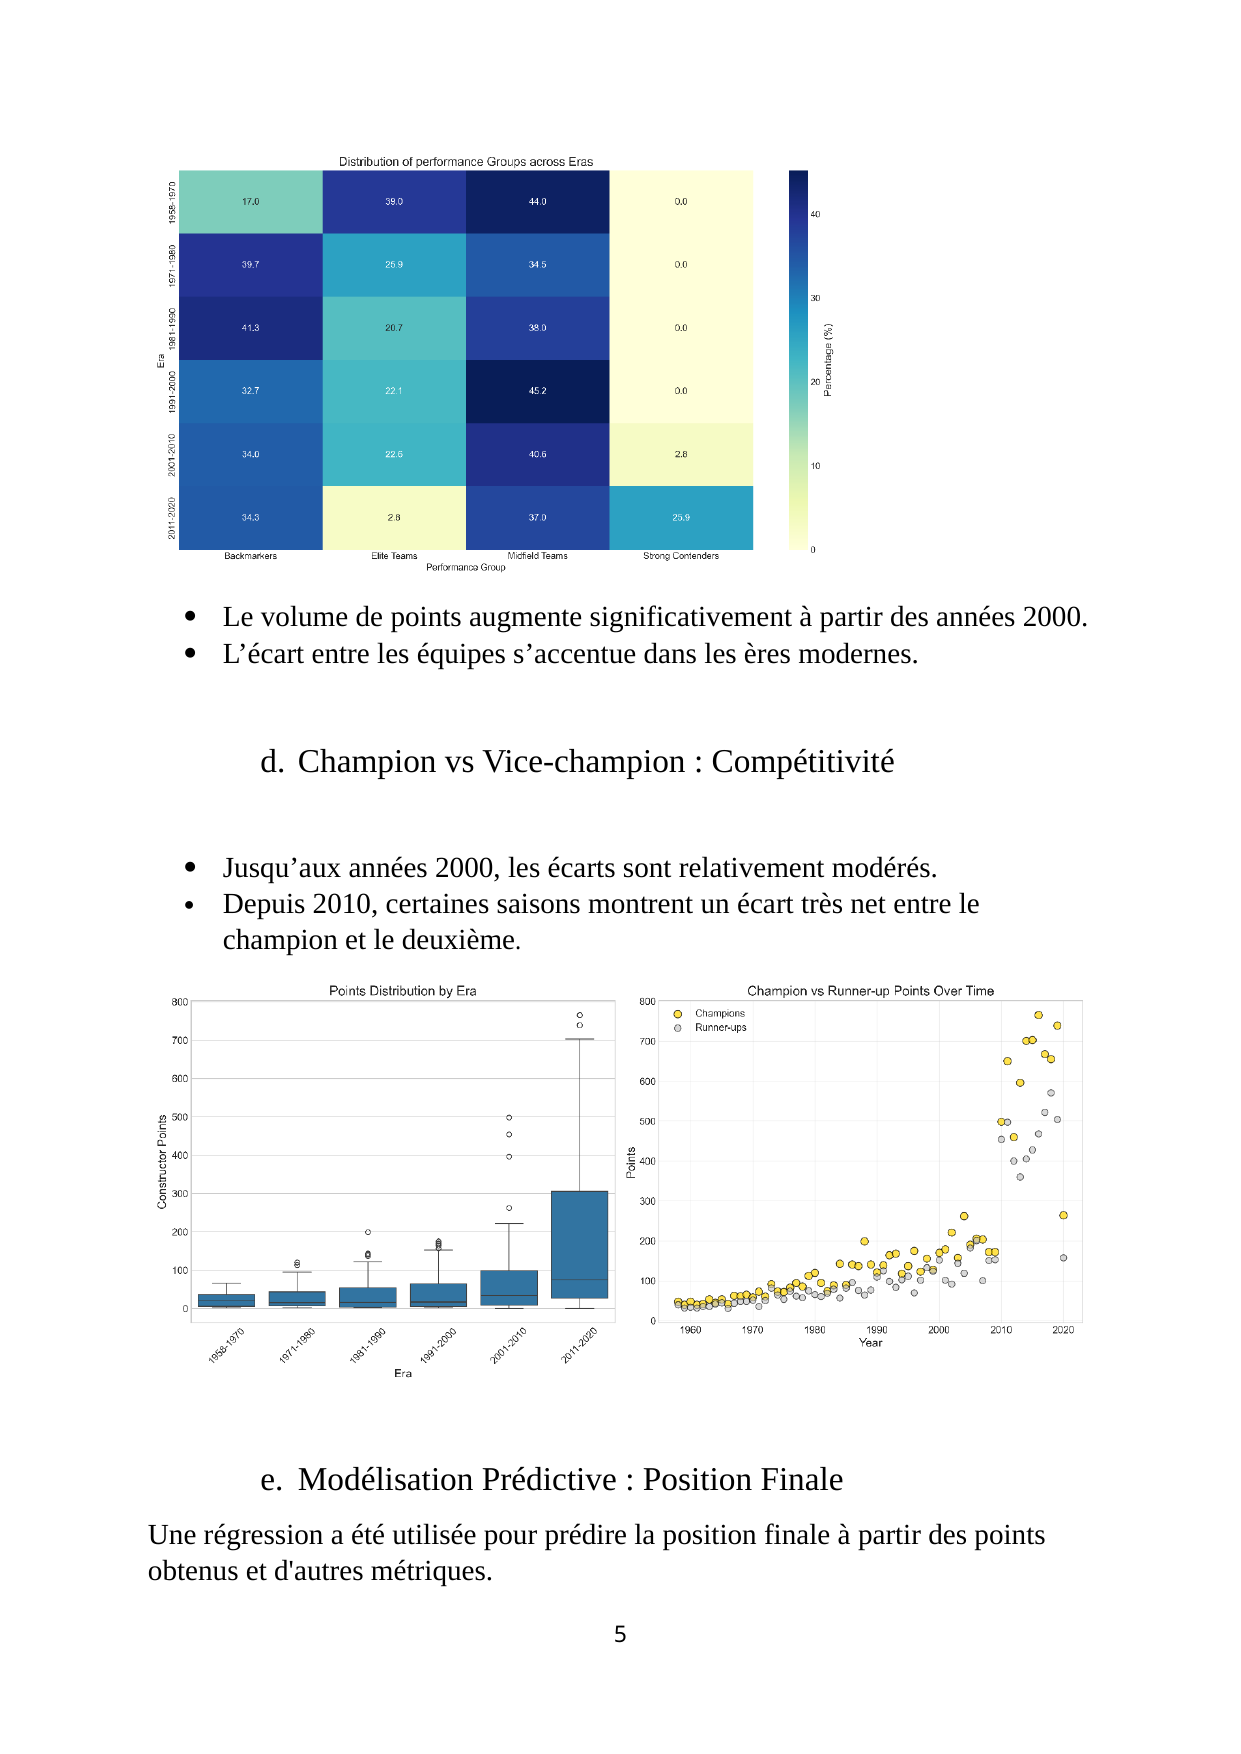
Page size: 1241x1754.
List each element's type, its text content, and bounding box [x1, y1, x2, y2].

list Modélisation Prédictive : Position Finale [260, 1459, 1093, 1497]
picture [147, 147, 905, 581]
list Le volume de points augmente significativement à partir des années 2000. [185, 599, 1093, 633]
picture [147, 975, 1093, 1390]
list Depuis 2010, certaines saisons montrent un écart très net entre le champion et le deuxième. [185, 886, 1093, 956]
list Champion vs Vice-champion : Compétitivité [260, 742, 1093, 780]
list Jusqu’aux années 2000, les écarts sont relativement modérés. [185, 850, 1093, 884]
text Une régression a été utilisée pour prédire la position finale à partir des points obtenus et d'autres métriques. [148, 1517, 1093, 1587]
list L’écart entre les équipes s’accentue dans les ères modernes. [185, 636, 1093, 669]
